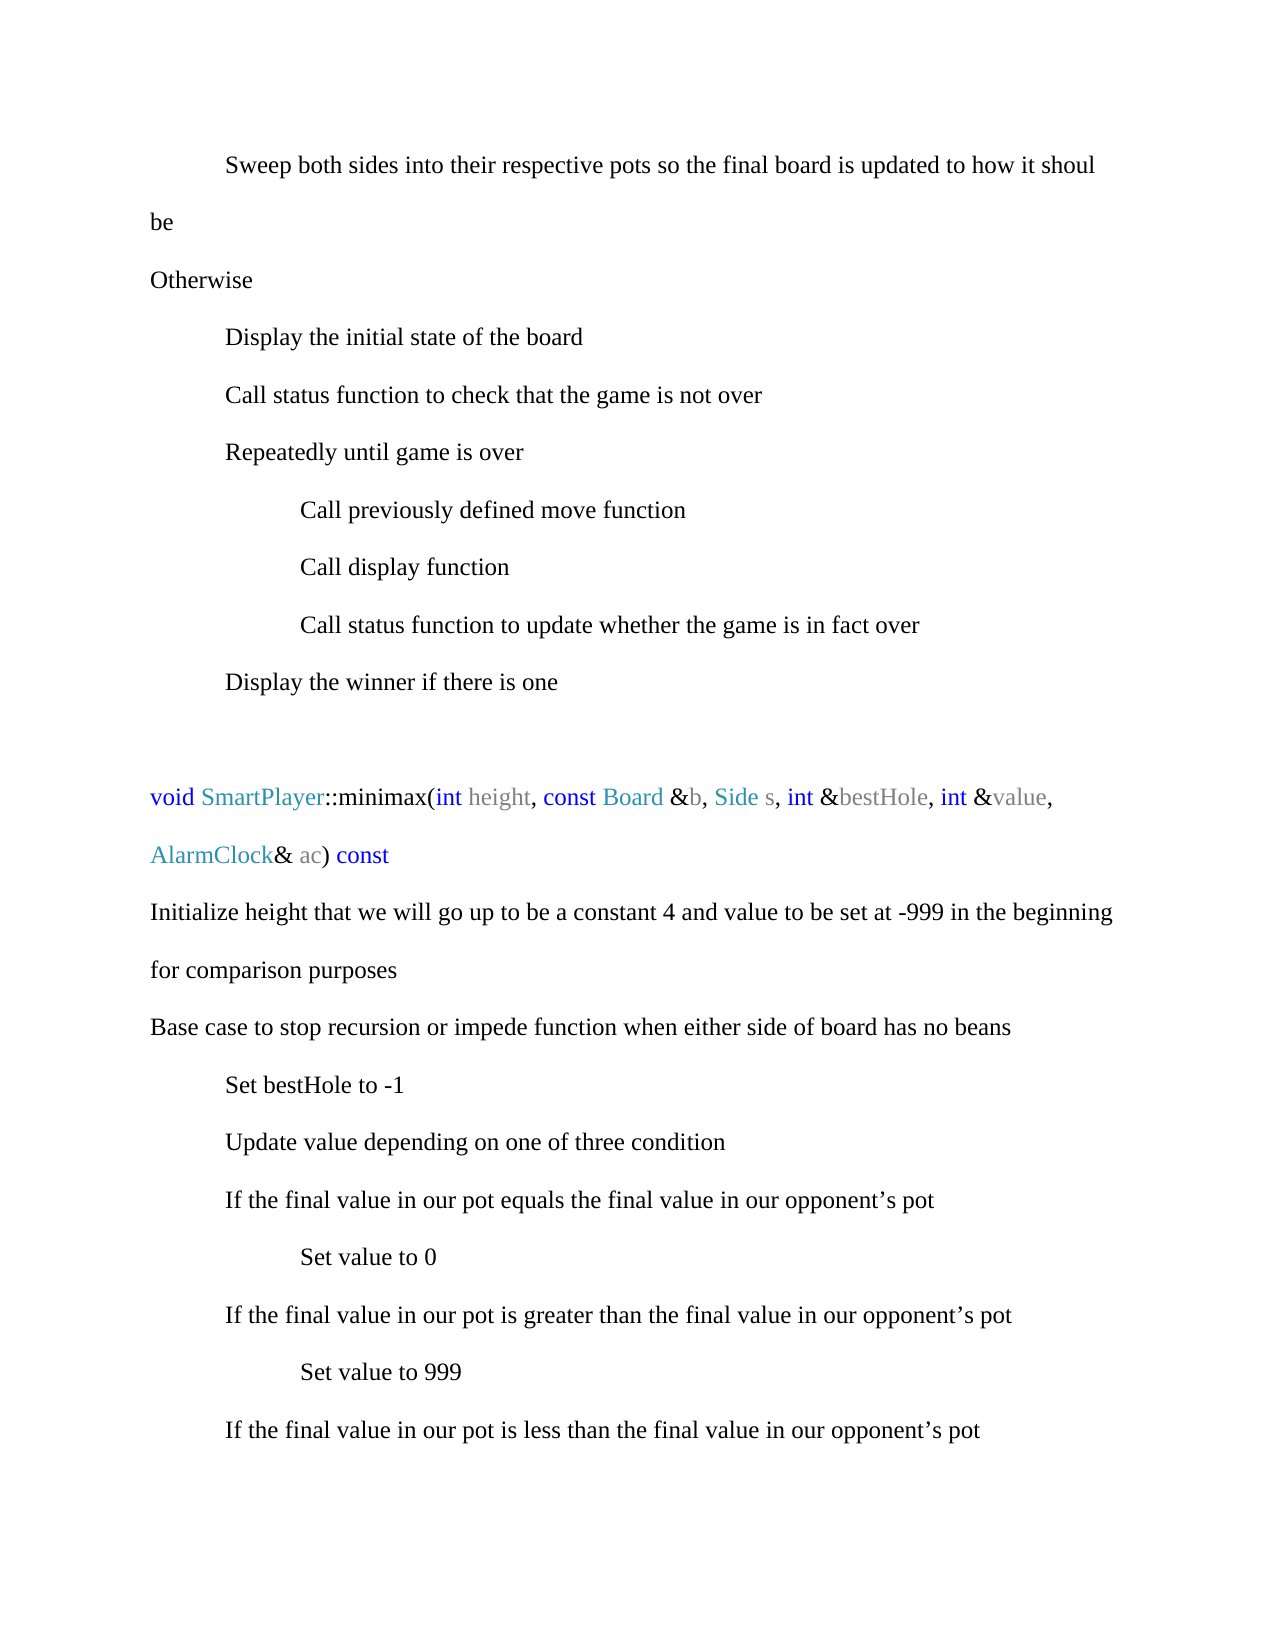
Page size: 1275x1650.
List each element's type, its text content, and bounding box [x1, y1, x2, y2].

text Sweep both sides into their respective pots so the final board is updated to how it shoul be [150, 150, 1125, 236]
text Set value to 0 [150, 1242, 1125, 1271]
text Call status function to check that the game is not over [150, 380, 1125, 409]
text Call status function to update whether the game is in fact over [150, 610, 1125, 639]
text Initialize height that we will go up to be a constant 4 and value to be set at -999 in the beginning for comparison purposes [150, 897, 1125, 984]
text If the final value in our pot is less than the final value in our opponent’s pot [150, 1415, 1125, 1444]
text Call previously defined move function [150, 495, 1125, 524]
text Update value depending on one of three condition [150, 1127, 1125, 1156]
text Set value to 999 [150, 1357, 1125, 1386]
text void SmartPlayer::minimax(int height, const Board &b, Side s, int &bestHole, int &value, AlarmClock& ac) const [150, 782, 1125, 869]
text Otherwise [150, 265, 1125, 294]
text If the final value in our pot is greater than the final value in our opponent’s pot [150, 1300, 1125, 1329]
text Display the initial state of the board [150, 322, 1125, 351]
text Set bestHole to -1 [150, 1070, 1125, 1099]
text If the final value in our pot equals the final value in our opponent’s pot [150, 1185, 1125, 1214]
text Base case to stop recursion or impede function when either side of board has no beans [150, 1012, 1125, 1041]
text Call display function [150, 552, 1125, 581]
text Display the winner if there is one [150, 667, 1125, 696]
text Repeatedly until game is over [150, 437, 1125, 466]
